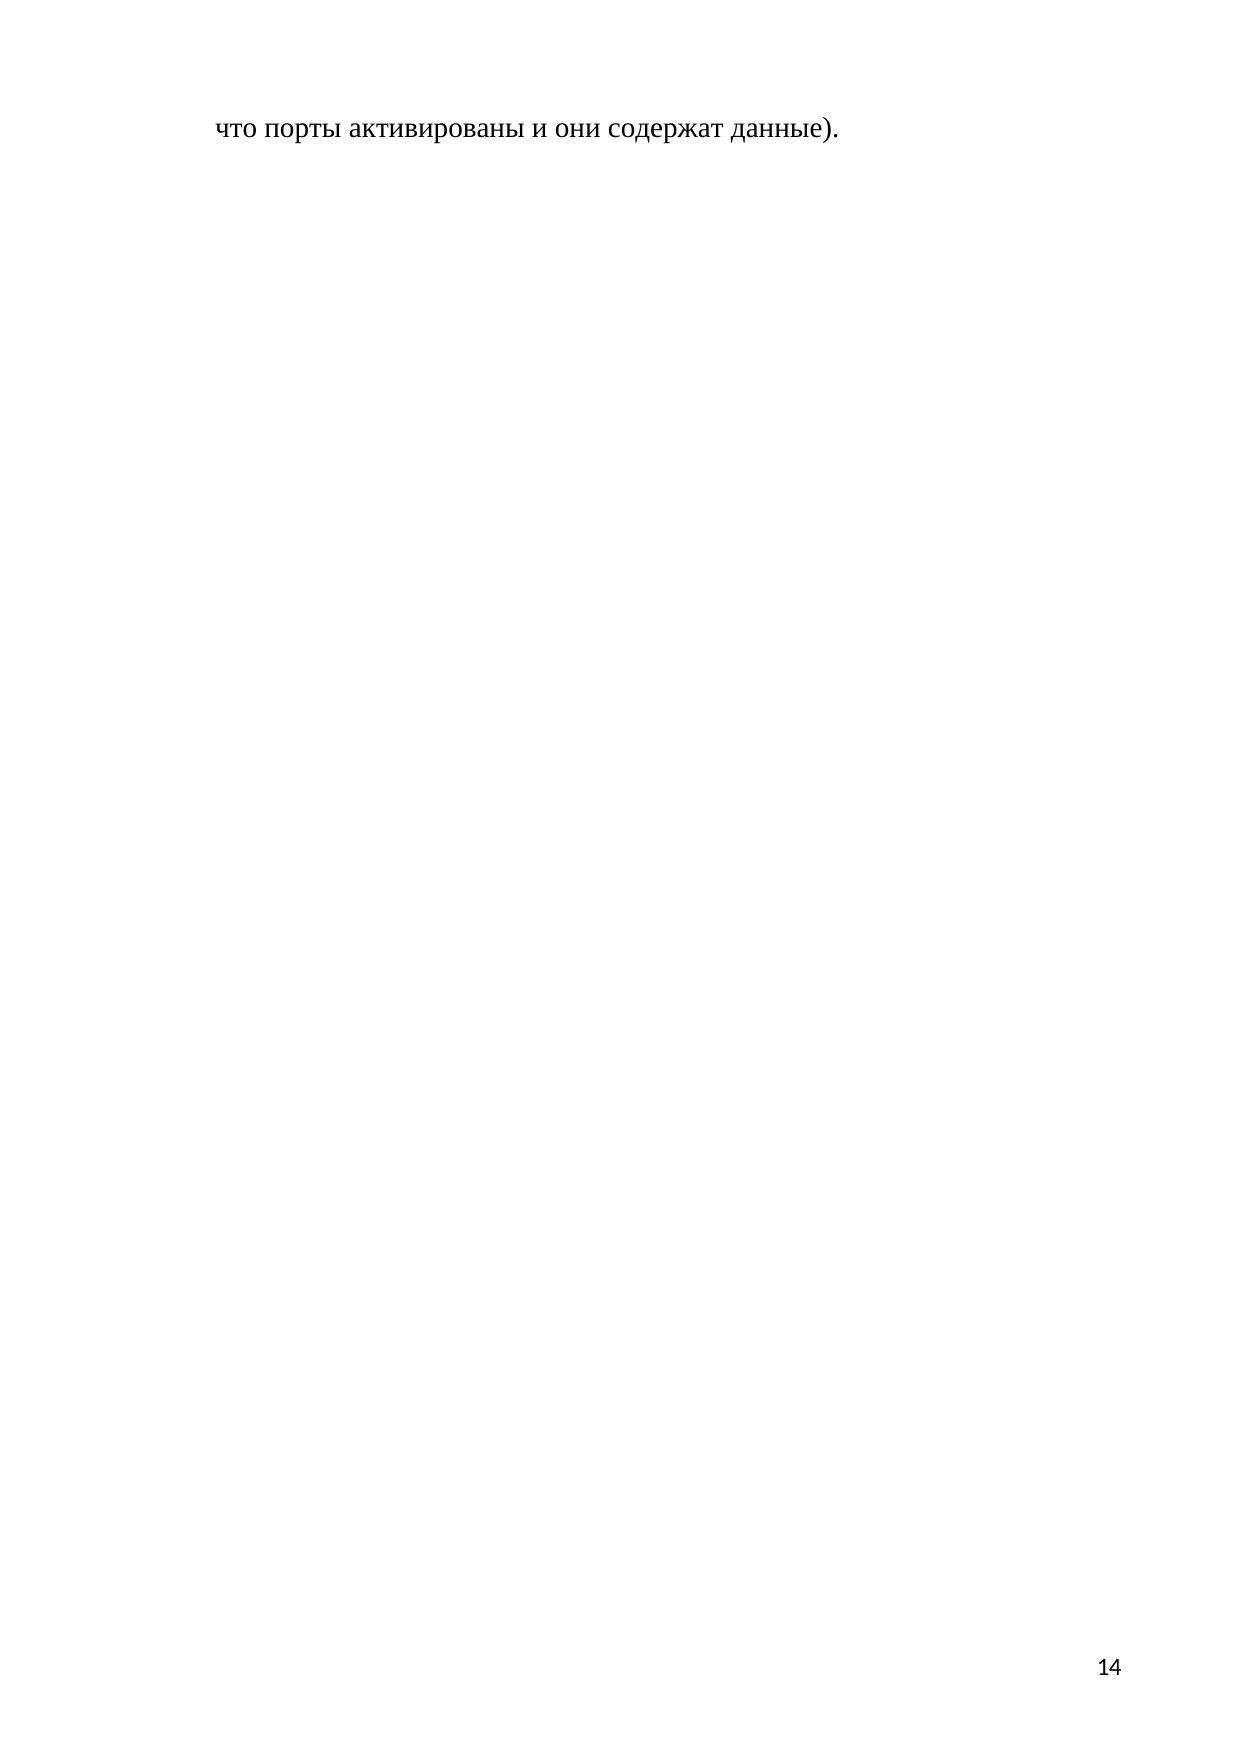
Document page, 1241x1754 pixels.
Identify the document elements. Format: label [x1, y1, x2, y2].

list [177, 110, 1152, 144]
